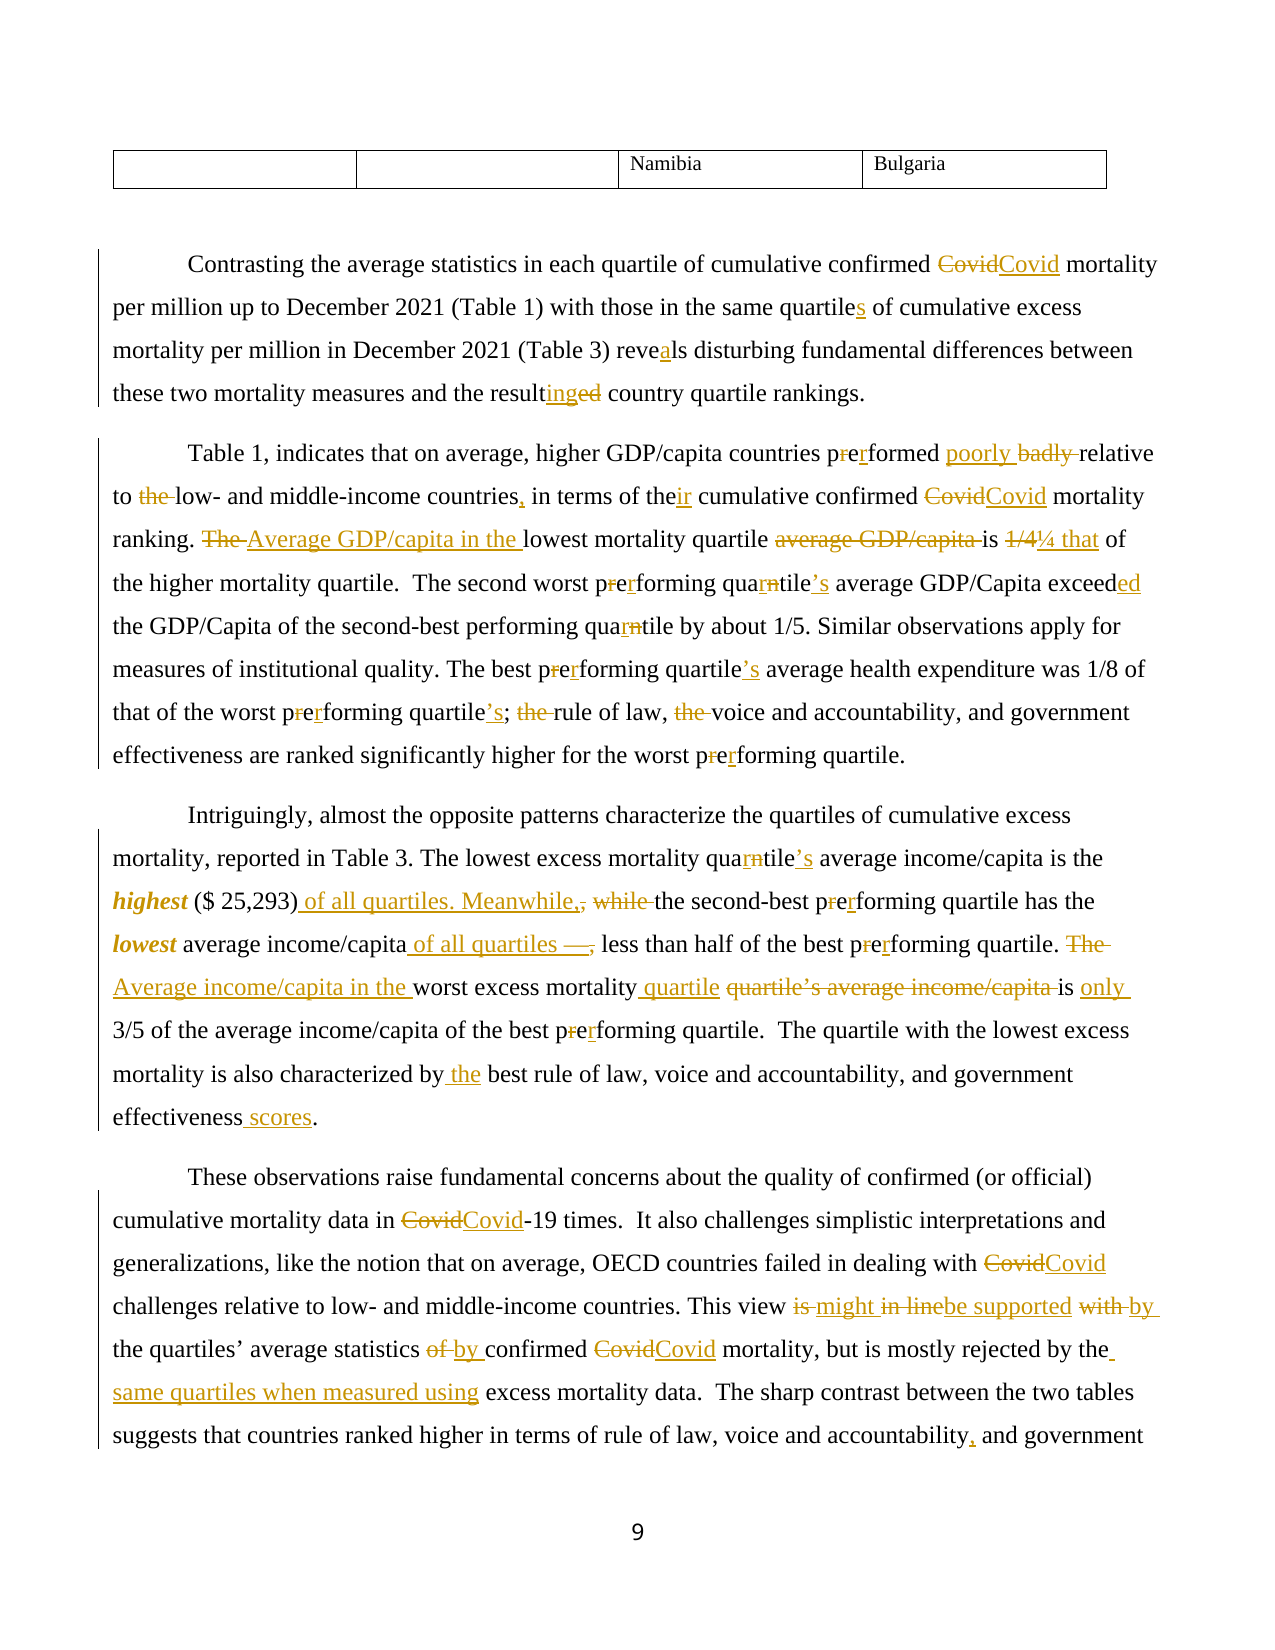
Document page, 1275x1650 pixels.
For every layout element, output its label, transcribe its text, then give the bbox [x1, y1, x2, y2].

table_cell [357, 151, 618, 188]
text Intriguingly, almost the opposite patterns characterize the quartiles of cumulative excess mortality, reported in Table 3. The lowest excess mortality quatile average income/capita is the highest ($ 25,293) the second-best peforming quartile has the lowest average income/capita less than half of the best peforming quartile. worst excess mortality is 3/5 of the average income/capita of the best peforming quartile. The quartile with the lowest excess mortality is also characterized by best rule of law, voice and accountability, and government effectiveness. [112, 800, 1162, 1131]
table_cell Namibia [619, 151, 862, 188]
text Contrasting the average statistics in each quartile of cumulative confirmed mortality per million up to December 2021 (Table 1) with those in the same quartile of cumulative excess mortality per million in December 2021 (Table 3) revels disturbing fundamental differences between these two mortality measures and the result country quartile rankings. [112, 249, 1162, 407]
text Table 1, indicates that on average, higher GDP/capita countries peformed relative to low- and middle-income countries in terms of the cumulative confirmed mortality ranking. lowest mortality quartile is of the higher mortality quartile. The second worst peforming quatile average GDP/Capita exceed the GDP/Capita of the second-best performing quatile by about 1/5. Similar observations apply for measures of institutional quality. The best peforming quartile average health expenditure was 1/8 of that of the worst peforming quartile; rule of law, voice and accountability, and government effectiveness are ranked significantly higher for the worst peforming quartile. [112, 438, 1162, 769]
table_cell Bulgaria [863, 151, 1106, 188]
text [112, 1162, 1162, 1449]
table_cell [114, 151, 356, 188]
